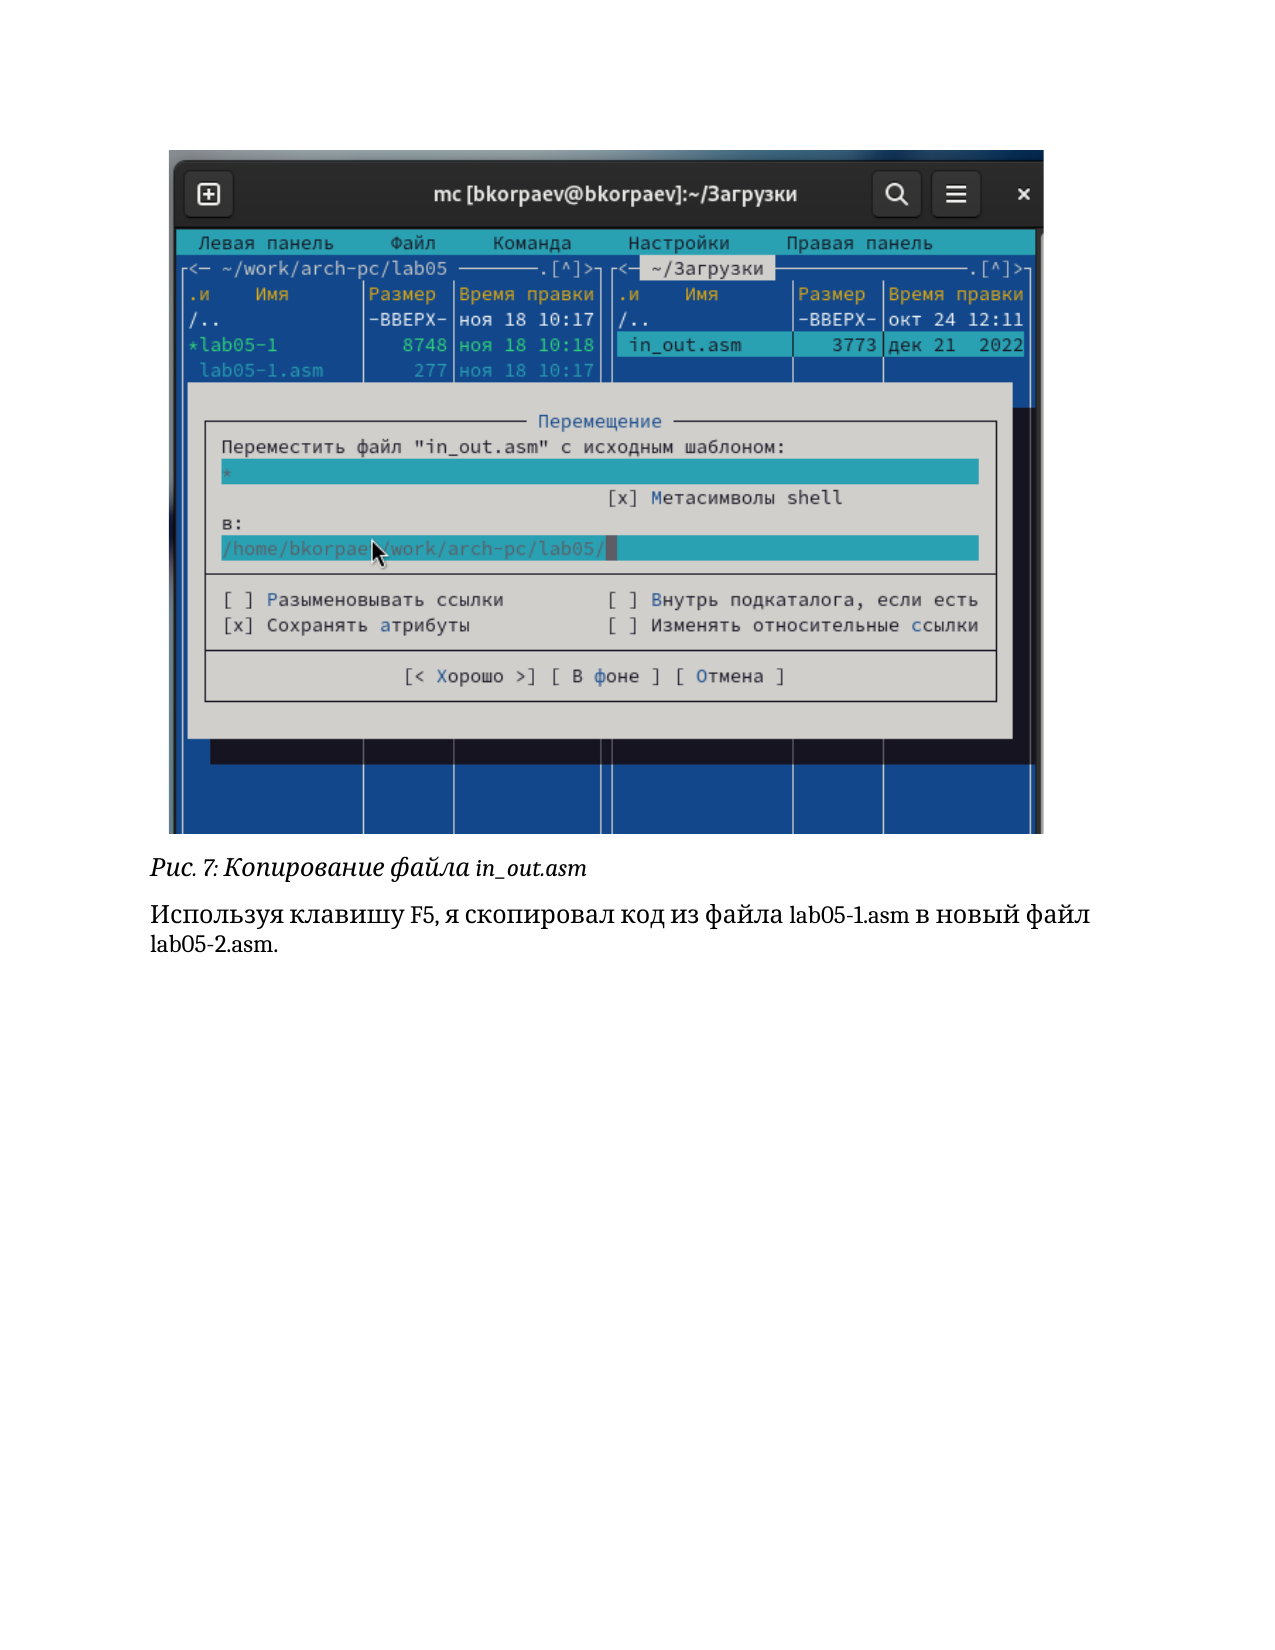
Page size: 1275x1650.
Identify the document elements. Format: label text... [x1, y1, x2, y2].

picture [168, 150, 1044, 834]
text Рис. 7: Копирование файла in_out.asm [150, 854, 1125, 883]
text Используя клавишу F5, я скопировал код из файла lab05-1.asm в новый файл lab05-2.asm. [150, 901, 1125, 959]
